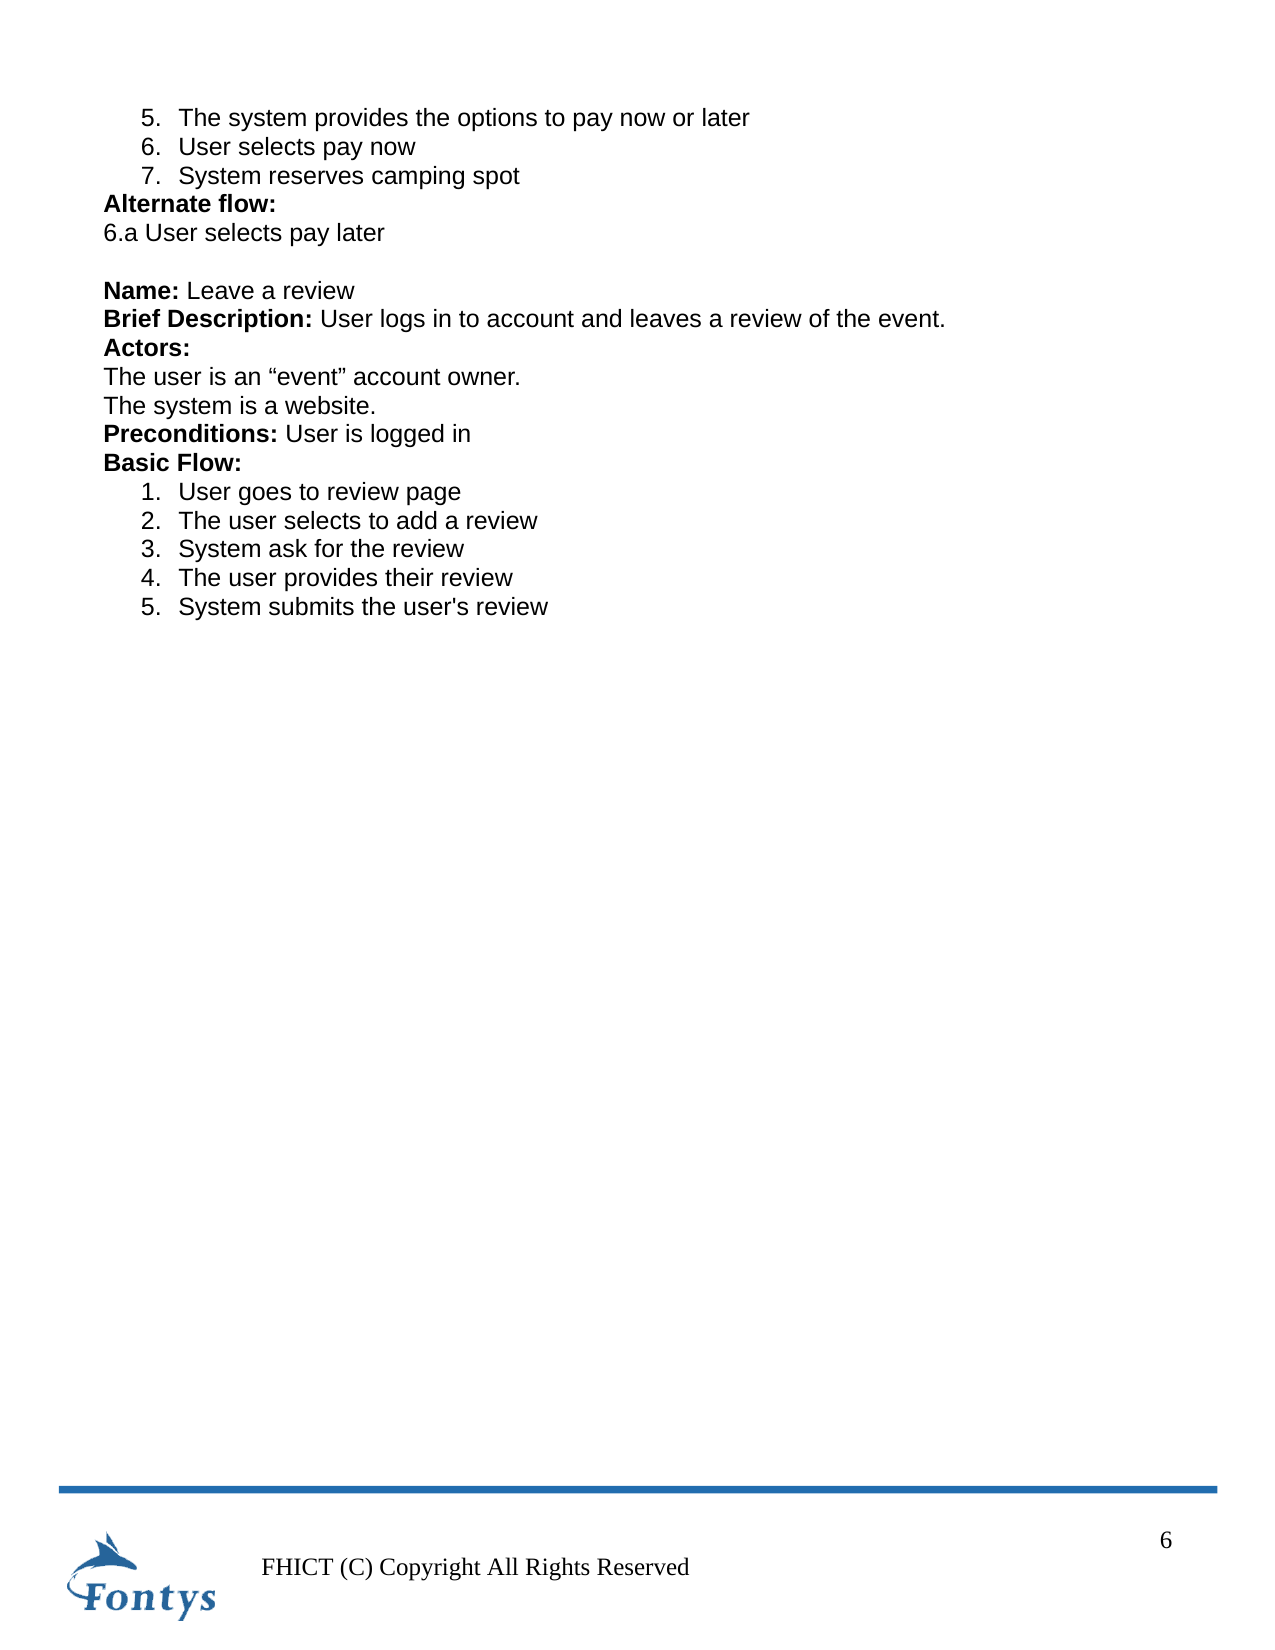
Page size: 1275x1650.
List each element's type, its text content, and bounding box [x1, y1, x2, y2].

text Brief Description: User logs in to account and leaves a review of the event. [103, 304, 1172, 333]
list The user selects to add a review [141, 506, 1172, 534]
list The user provides their review [141, 563, 1172, 592]
text Basic Flow: [103, 448, 1172, 477]
list The system provides the options to pay now or later [141, 103, 1172, 132]
list User selects pay now [141, 132, 1172, 161]
list System submits the user's review [141, 592, 1172, 621]
text Name: Leave a review [103, 276, 1172, 304]
list User goes to review page [141, 477, 1172, 506]
text Actors: [103, 333, 1172, 362]
list System reserves camping spot [141, 161, 1172, 189]
text 6.a User selects pay later [103, 218, 1172, 247]
text The system is a website. [103, 391, 1172, 419]
list System ask for the review [141, 534, 1172, 563]
text Preconditions: User is logged in [103, 419, 1172, 448]
text The user is an “event” account owner. [103, 362, 1172, 391]
text Alternate flow: [103, 189, 1172, 218]
